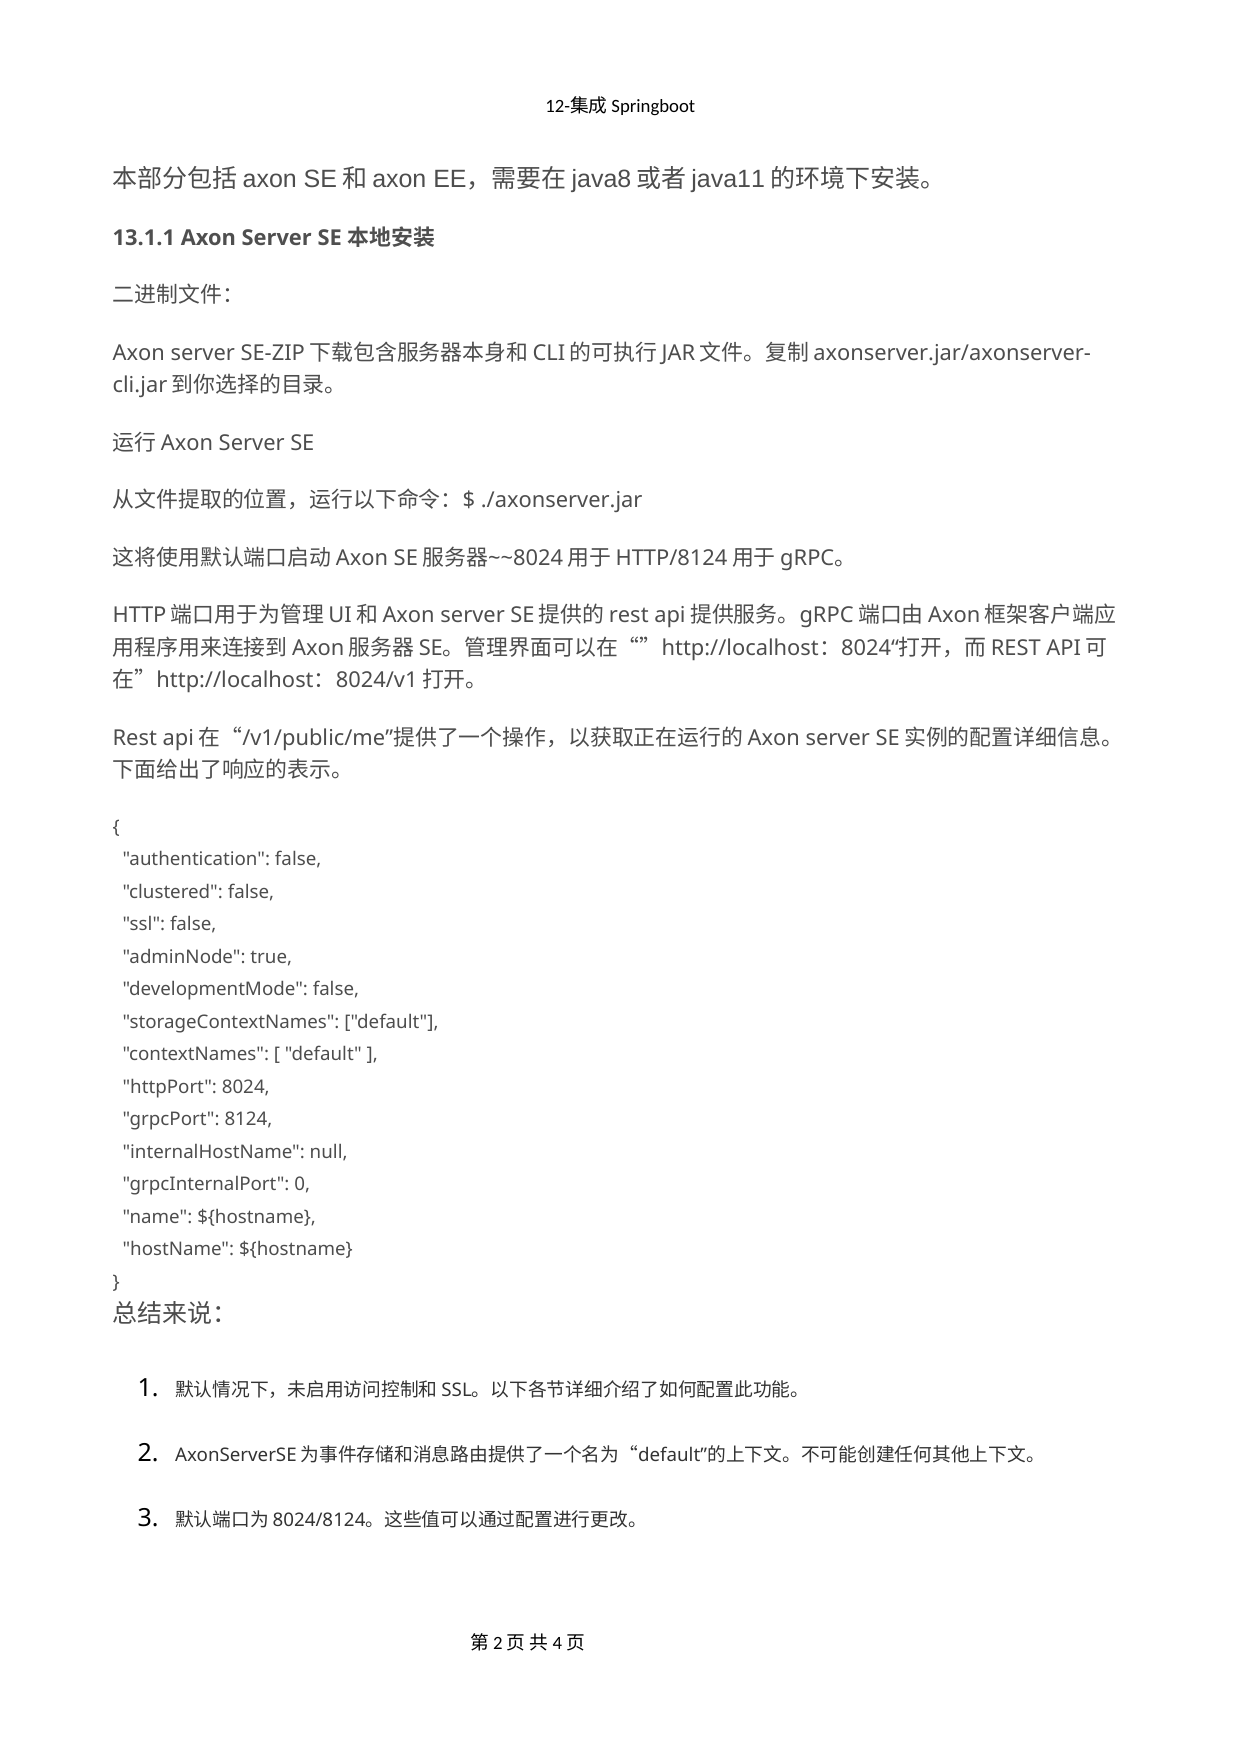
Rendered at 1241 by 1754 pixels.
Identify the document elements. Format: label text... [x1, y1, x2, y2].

text "developmentMode": false, [112, 972, 1128, 1004]
list 默认端口为8024/8124。这些值可以通过配置进行更改。 [137, 1484, 1128, 1549]
text 从文件提取的位置，运行以下命令：$ ./axonserver.jar [462, 482, 1128, 514]
text "internalHostName": null, [112, 1134, 1128, 1167]
text "hostName": ${hostname} [112, 1232, 1128, 1264]
text "grpcInternalPort": 0, [112, 1167, 1128, 1199]
text "authentication": false, [112, 842, 1128, 874]
text "httpPort": 8024, [112, 1069, 1128, 1102]
list 默认情况下，未启用访问控制和SSL。以下各节详细介绍了如何配置此功能。 [137, 1354, 1128, 1419]
text HTTP端口用于为管理UI和Axon server SE提供的rest api提供服务。gRPC端口由Axon框架客户端应用程序用来连接到Axon服务器SE。管理界面可以在“”http://localhost：8024“打开，而REST API可在”http://localhost：8024/v1打开。 [112, 597, 1128, 694]
text Axon server SE-ZIP下载包含服务器本身和CLI的可执行JAR文件。复制axonserver.jar/axonserver-cli.jar到你选择的目录。 [112, 334, 1128, 399]
text "grpcPort": 8124, [112, 1102, 1128, 1134]
text 总结来说： [112, 1297, 1128, 1329]
text } [112, 1264, 1128, 1297]
text "ssl": false, [112, 907, 1128, 939]
subtitle 13.1.1 Axon Server SE 本地安装 [112, 219, 1128, 252]
text "clustered": false, [112, 874, 1128, 907]
text Rest api在“/v1/public/me”提供了一个操作，以获取正在运行的Axon server SE实例的配置详细信息。下面给出了响应的表示。 [112, 719, 1128, 784]
list AxonServerSE为事件存储和消息路由提供了一个名为“default”的上下文。不可能创建任何其他上下文。 [137, 1419, 1128, 1484]
text "contextNames": [ "default" ], [112, 1037, 1128, 1069]
text { [112, 809, 1128, 842]
text 二进制文件： [112, 277, 1128, 309]
text "adminNode": true, [112, 939, 1128, 972]
text "name": ${hostname}, [112, 1199, 1128, 1232]
text 本部分包括axon SE和axon EE，需要在java8或者java11的环境下安装。 [112, 162, 1128, 194]
text 这将使用默认端口启动Axon SE服务器~~8024用于HTTP/8124用于gRPC。 [112, 539, 1128, 572]
text "storageContextNames": ["default"], [112, 1004, 1128, 1037]
text 运行Axon Server SE [112, 424, 1128, 457]
